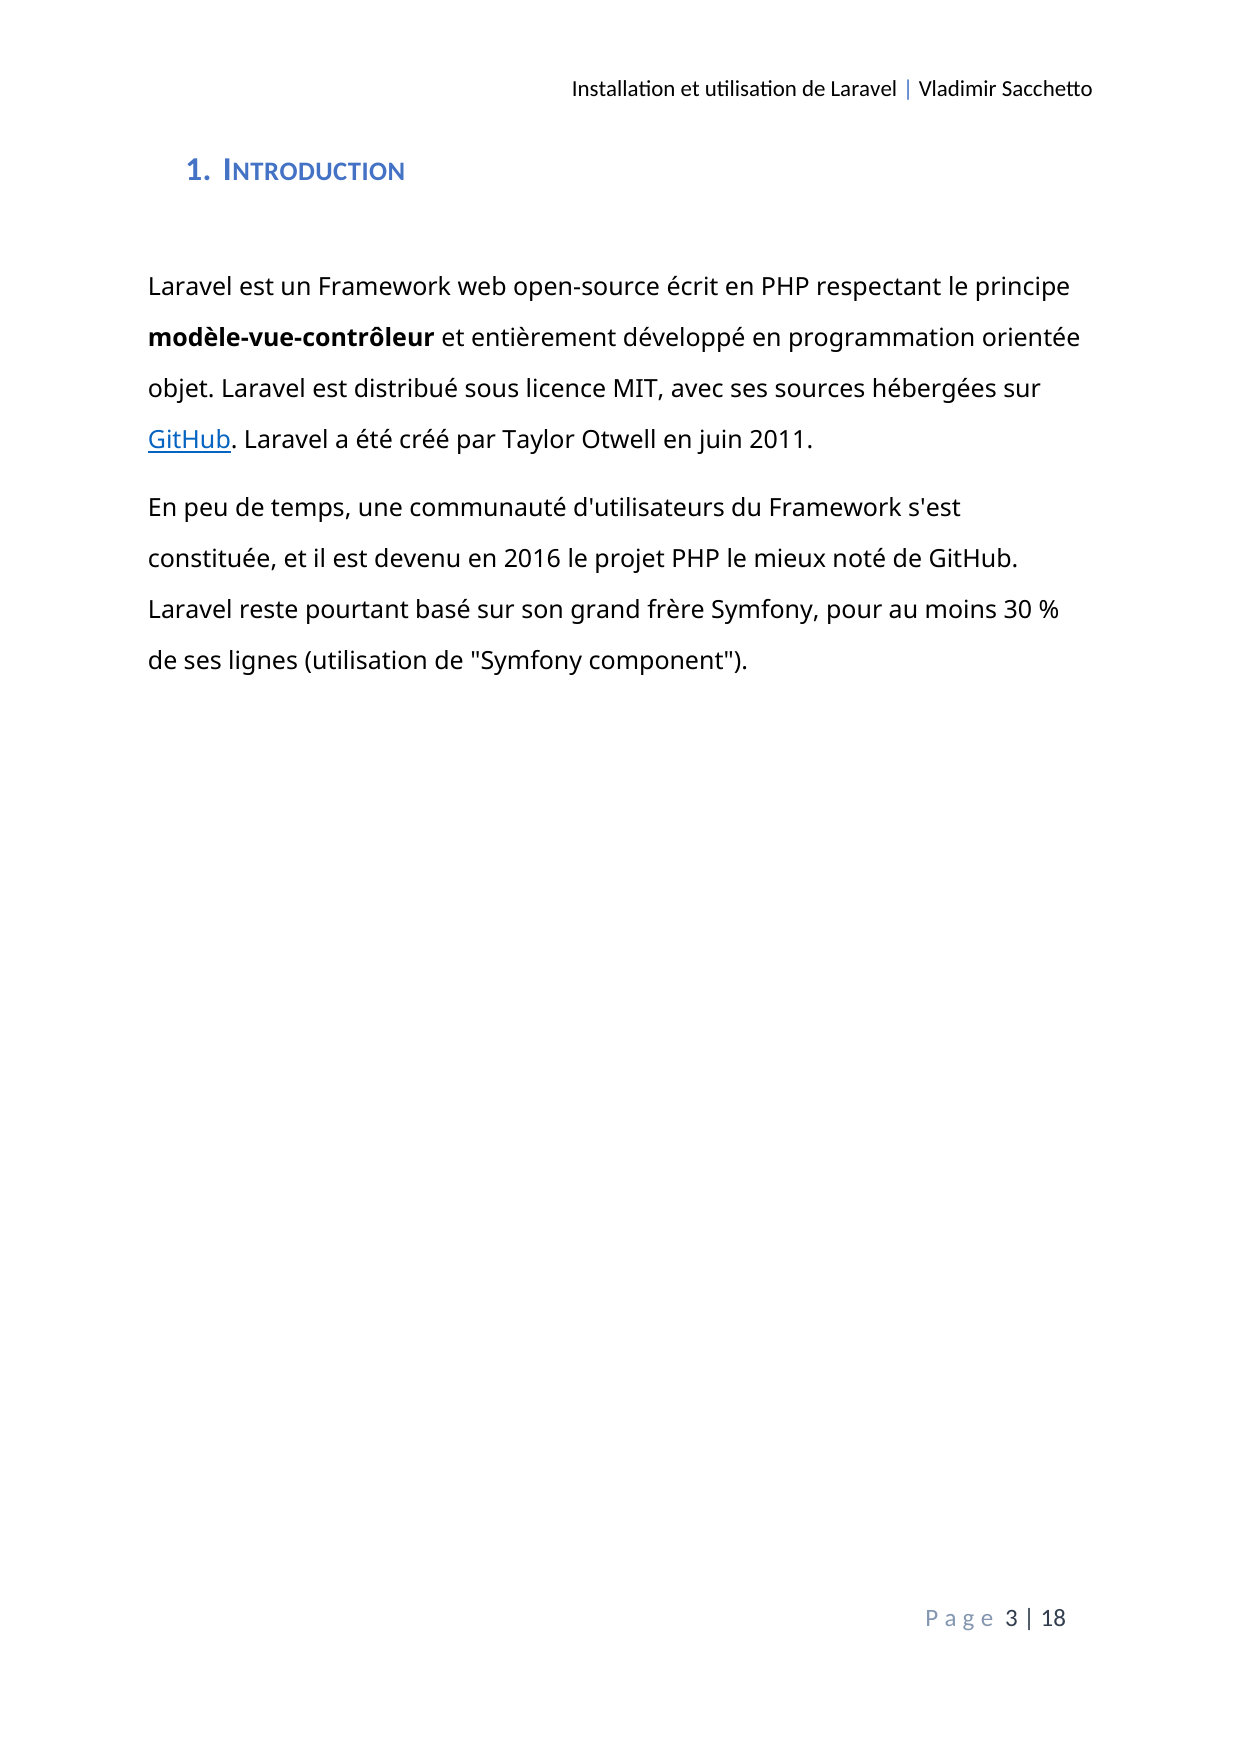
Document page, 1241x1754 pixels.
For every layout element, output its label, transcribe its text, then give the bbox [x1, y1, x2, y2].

text Laravel est un Framework web open-source écrit en PHP respectant le principe modèle-vue-contrôleur et entièrement développé en programmation orientée objet. Laravel est distribué sous licence MIT, avec ses sources hébergées sur GitHub. Laravel a été créé par Taylor Otwell en juin 2011. [148, 269, 1093, 456]
list Introduction [185, 148, 1093, 188]
text En peu de temps, une communauté d'utilisateurs du Framework s'est constituée, et il est devenu en 2016 le projet PHP le mieux noté de GitHub. Laravel reste pourtant basé sur son grand frère Symfony, pour au moins 30 % de ses lignes (utilisation de "Symfony component"). [148, 490, 1093, 677]
